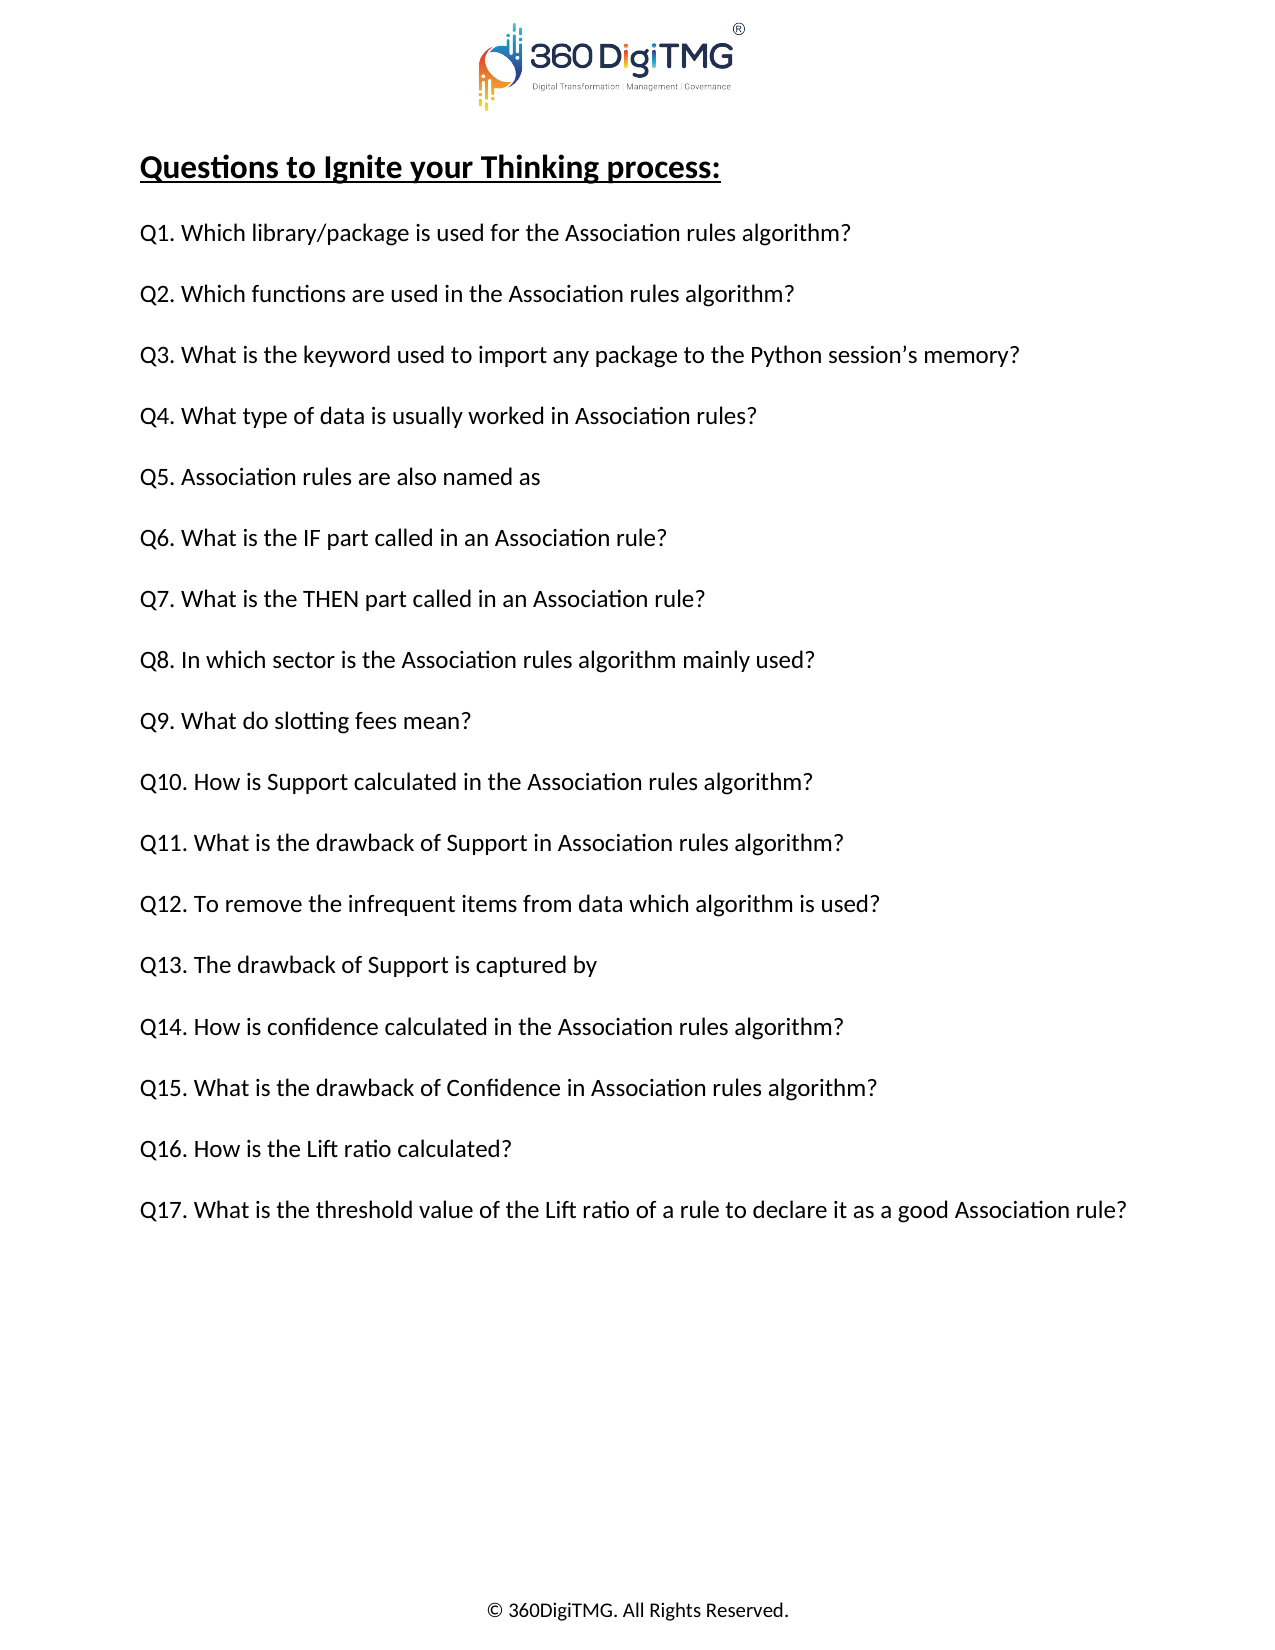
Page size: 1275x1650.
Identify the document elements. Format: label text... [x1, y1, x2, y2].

text Questions to Ignite your Thinking process: [139, 146, 1137, 187]
text Q3. What is the keyword used to import any package to the Python session’s memory? [139, 339, 1137, 370]
text Q17. What is the threshold value of the Lift ratio of a rule to declare it as a good Association rule? [139, 1194, 1137, 1224]
text Q6. What is the IF part called in an Association rule? [139, 522, 1137, 553]
text Q7. What is the THEN part called in an Association rule? [139, 583, 1137, 614]
text Q1. Which library/package is used for the Association rules algorithm? [139, 217, 1137, 248]
text Q11. What is the drawback of Support in Association rules algorithm? [139, 827, 1137, 858]
text Q5. Association rules are also named as [139, 461, 1137, 492]
text Q16. How is the Lift ratio calculated? [139, 1133, 1137, 1163]
text Q12. To remove the infrequent items from data which algorithm is used? [139, 888, 1137, 919]
text Q13. The drawback of Support is captured by [139, 949, 1137, 980]
text Q9. What do slotting fees mean? [139, 705, 1137, 736]
text Q8. In which sector is the Association rules algorithm mainly used? [139, 644, 1137, 675]
text Q14. How is confidence calculated in the Association rules algorithm? [139, 1011, 1137, 1041]
text Q2. Which functions are used in the Association rules algorithm? [139, 278, 1137, 309]
text Q15. What is the drawback of Confidence in Association rules algorithm? [139, 1072, 1137, 1102]
text Q10. How is Support calculated in the Association rules algorithm? [139, 766, 1137, 797]
text Q4. What type of data is usually worked in Association rules? [139, 400, 1137, 431]
picture [474, 18, 749, 116]
